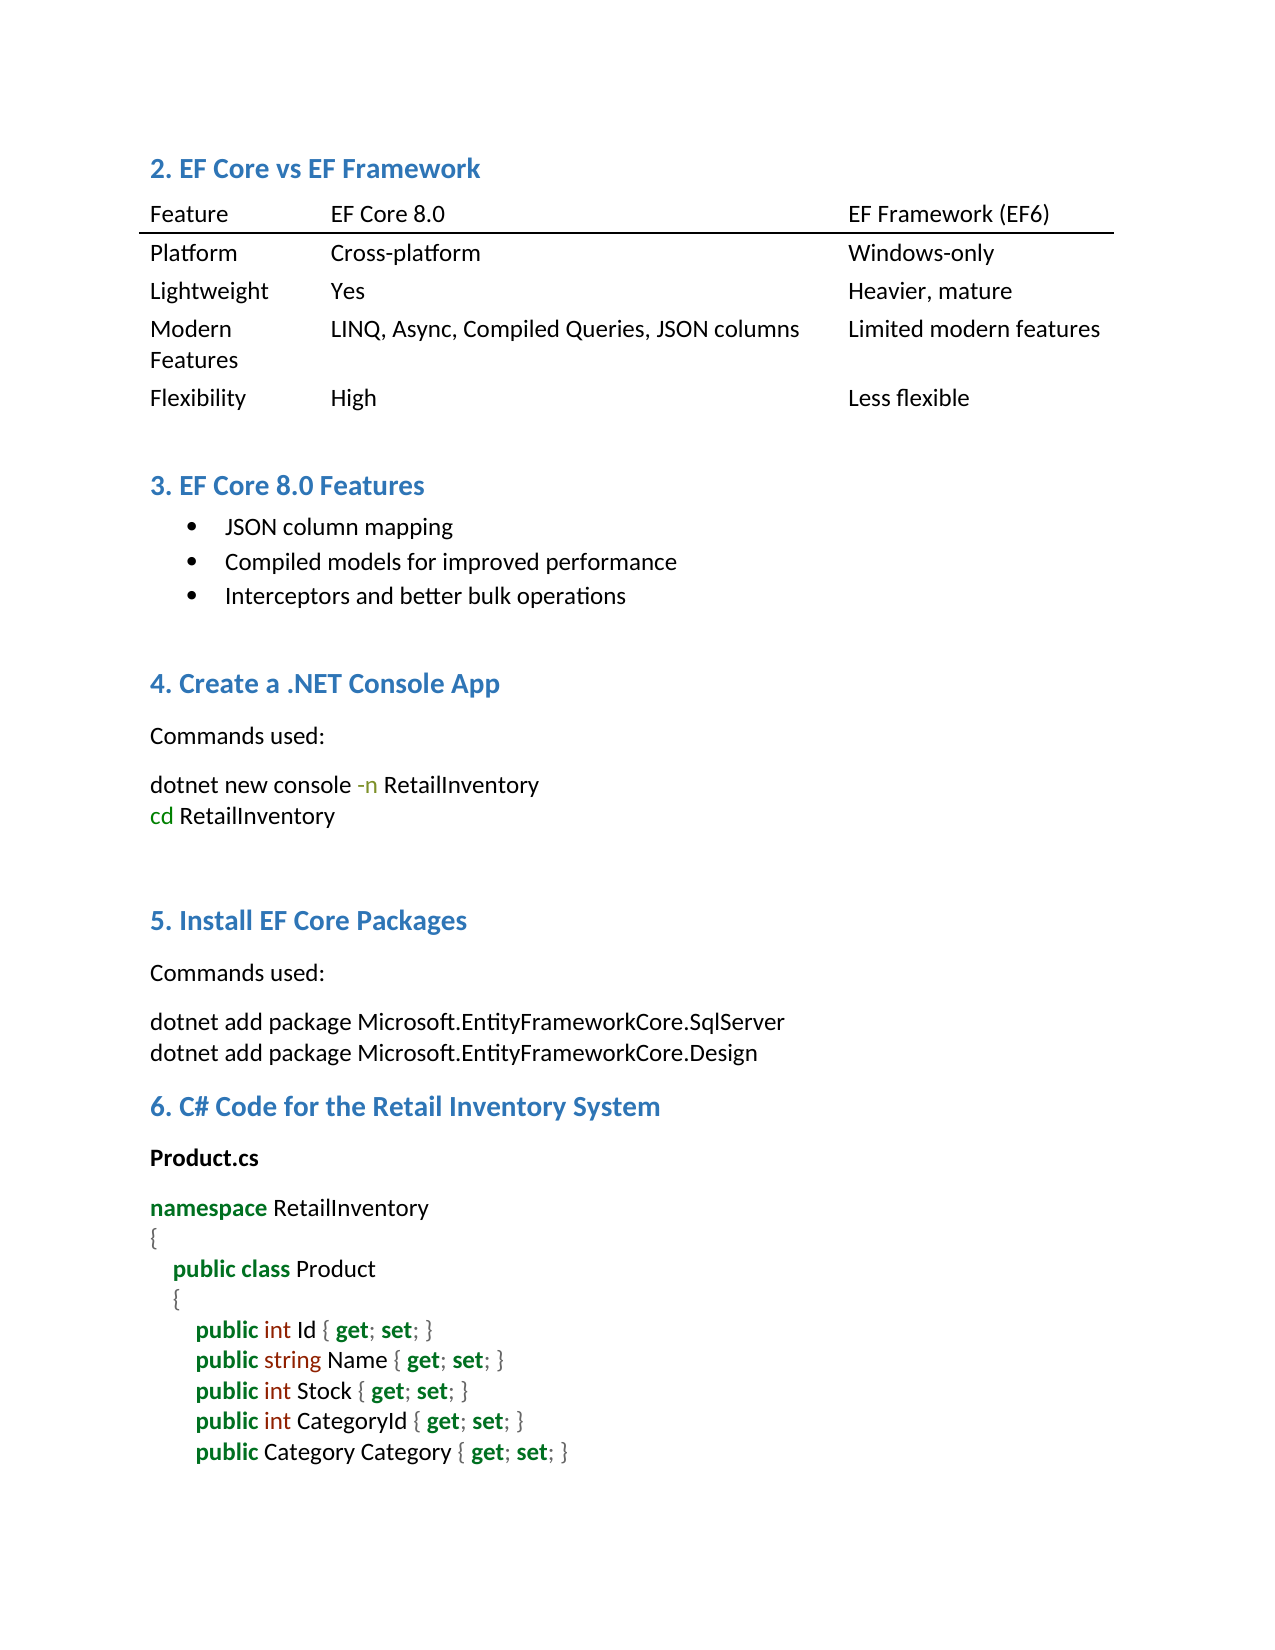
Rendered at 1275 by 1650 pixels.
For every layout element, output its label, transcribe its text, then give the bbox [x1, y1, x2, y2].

list Compiled models for improved performance [187, 546, 1125, 576]
table_cell Less flexible [837, 378, 1114, 416]
table_cell Modern Features [139, 310, 319, 378]
text Commands used: [150, 720, 1125, 751]
subtitle 4. Create a .NET Console App [150, 666, 1125, 701]
list Interceptors and better bulk operations [187, 580, 1125, 611]
table_cell Yes [319, 272, 837, 309]
table_cell Platform [139, 234, 319, 272]
table_cell LINQ, Async, Compiled Queries, JSON columns [319, 310, 837, 378]
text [150, 1192, 1125, 1466]
subtitle 2. EF Core vs EF Framework [150, 150, 1125, 186]
table_cell Lightweight [139, 272, 319, 309]
table_cell Heavier, mature [837, 272, 1114, 309]
text Product.cs [150, 1142, 1125, 1173]
table_header EF Core 8.0 [319, 194, 837, 232]
table_cell Flexibility [139, 378, 319, 416]
subtitle 6. C# Code for the Retail Inventory System [150, 1088, 1125, 1124]
table_cell Limited modern features [837, 310, 1114, 378]
table_cell Cross-platform [319, 234, 837, 272]
text dotnet add package Microsoft.EntityFrameworkCore.SqlServer dotnet add package Microsoft.EntityFrameworkCore.Design [150, 1006, 1125, 1067]
text Commands used: [150, 957, 1125, 987]
text dotnet new console -n RetailInventory cd RetailInventory [150, 769, 1125, 830]
list JSON column mapping [187, 511, 1125, 542]
subtitle 5. Install EF Core Packages [150, 902, 1125, 938]
table_header EF Framework (EF6) [837, 194, 1114, 232]
table_cell Windows-only [837, 234, 1114, 272]
table_cell High [319, 378, 837, 416]
table_header Feature [139, 194, 319, 232]
subtitle 3. EF Core 8.0 Features [150, 467, 1125, 503]
